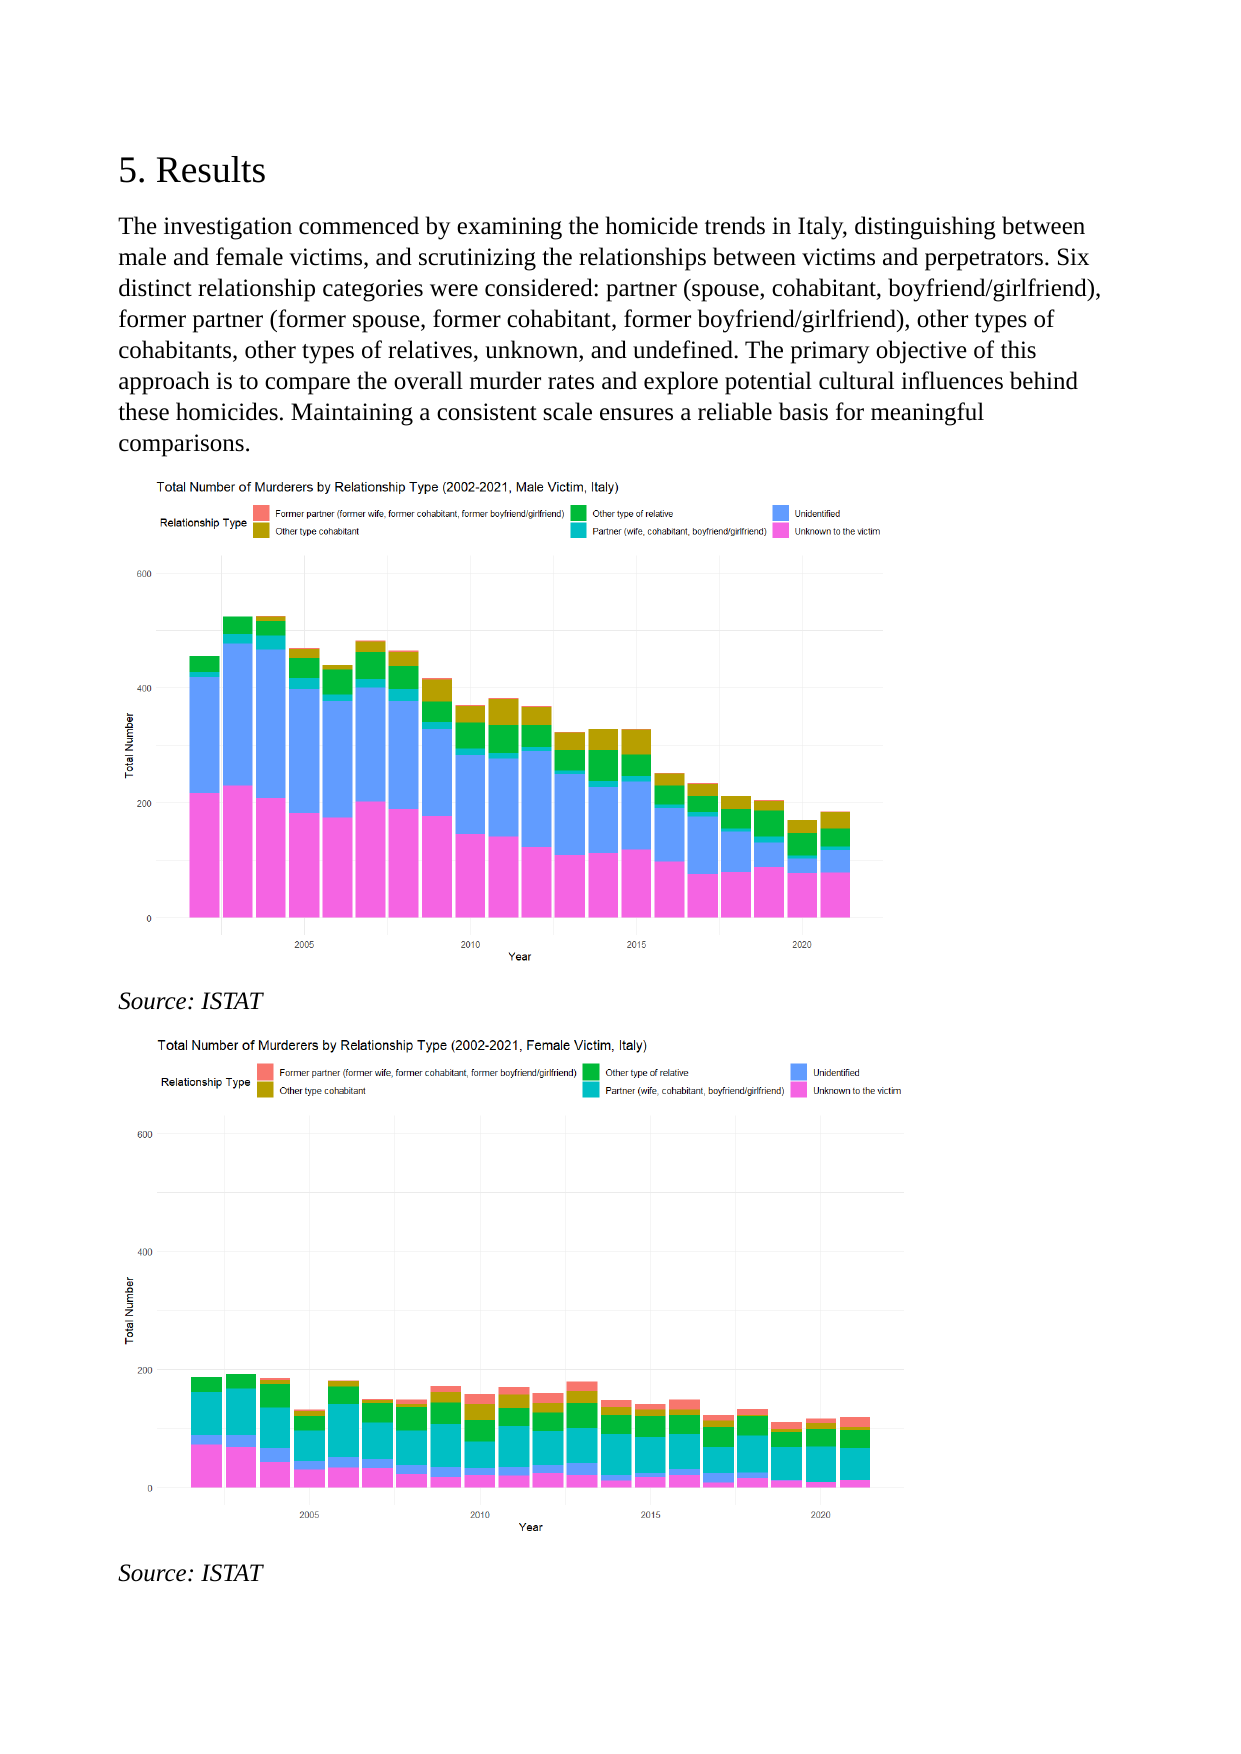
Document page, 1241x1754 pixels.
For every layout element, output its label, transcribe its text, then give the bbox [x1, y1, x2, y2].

picture [118, 475, 889, 968]
text Source: ISTAT [118, 1558, 1122, 1587]
text Source: ISTAT [118, 986, 1122, 1015]
text The investigation commenced by examining the homicide trends in Italy, distinguishing between male and female victims, and scrutinizing the relationships between victims and perpetrators. Six distinct relationship categories were considered: partner (spouse, cohabitant, boyfriend/girlfriend), former partner (former spouse, former cohabitant, former boyfriend/girlfriend), other types of cohabitants, other types of relatives, unknown, and undefined. The primary objective of this approach is to compare the overall murder rates and explore potential cultural influences behind these homicides. Maintaining a consistent scale ensures a reliable basis for meaningful comparisons. [118, 211, 1122, 457]
picture [118, 1033, 910, 1539]
text 5. Results [118, 148, 1122, 191]
